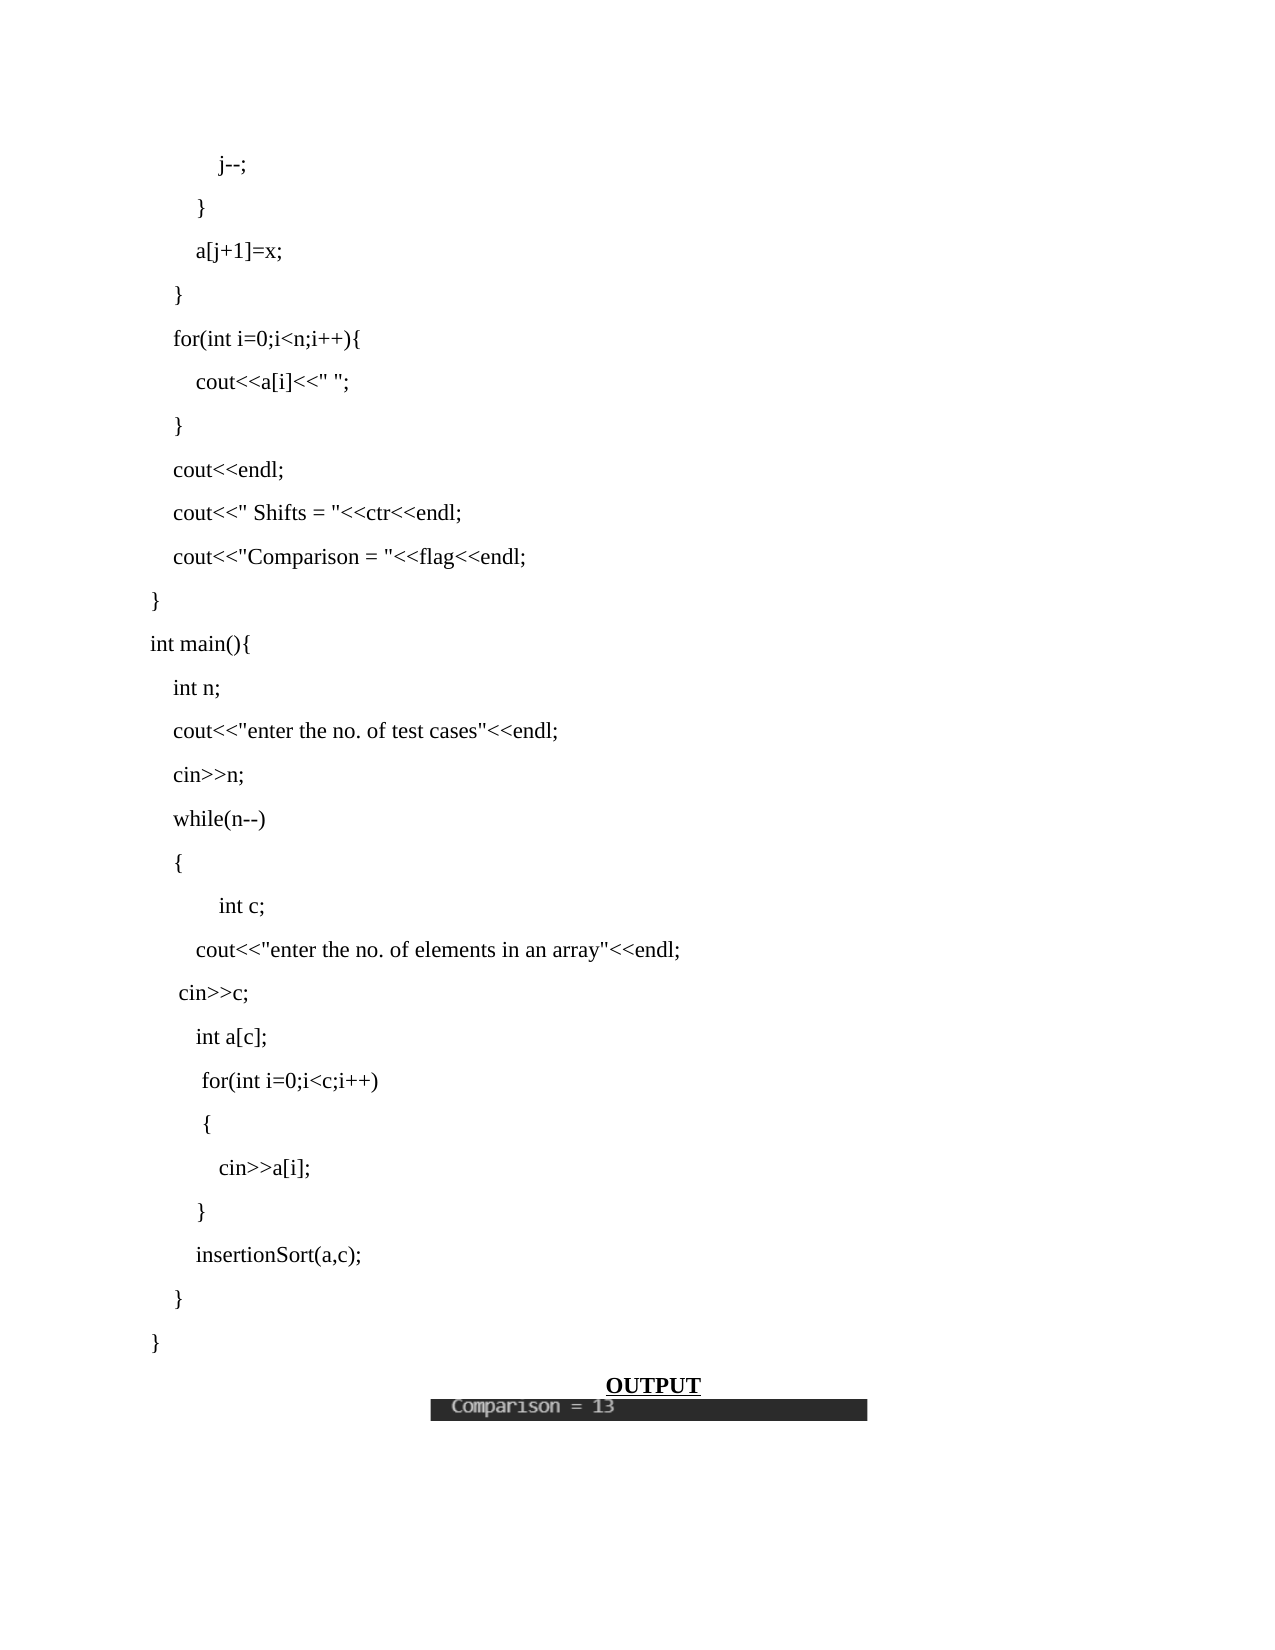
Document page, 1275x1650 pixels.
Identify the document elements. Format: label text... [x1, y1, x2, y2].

text } [150, 194, 1125, 221]
text OUTPUT [150, 1372, 1125, 1399]
text j--; [150, 150, 1125, 177]
text { [150, 1110, 1125, 1137]
text int c; [150, 892, 1125, 919]
text cout<<a[i]<<" "; [150, 368, 1125, 395]
text } [150, 1285, 1125, 1312]
text } [150, 412, 1125, 439]
text for(int i=0;i<n;i++){ [150, 324, 1125, 352]
text insertionSort(a,c); [150, 1241, 1125, 1268]
text while(n--) [150, 805, 1125, 832]
text cout<<endl; [150, 456, 1125, 482]
text } [150, 281, 1125, 308]
text cout<<"enter the no. of test cases"<<endl; [150, 717, 1125, 744]
text cout<<" Shifts = "<<ctr<<endl; [150, 499, 1125, 526]
text int n; [150, 674, 1125, 701]
text } [150, 1197, 1125, 1224]
text cin>>c; [150, 979, 1125, 1006]
text int a[c]; [150, 1023, 1125, 1050]
text cin>>a[i]; [150, 1154, 1125, 1181]
text a[j+1]=x; [150, 237, 1125, 264]
text cout<<"Comparison = "<<flag<<endl; [150, 543, 1125, 570]
text } [150, 1328, 1125, 1355]
text int main(){ [150, 630, 1125, 657]
text for(int i=0;i<c;i++) [150, 1067, 1125, 1093]
text cout<<"enter the no. of elements in an array"<<endl; [150, 936, 1125, 963]
text cin>>n; [150, 761, 1125, 788]
text } [150, 586, 1125, 613]
text { [150, 848, 1125, 875]
